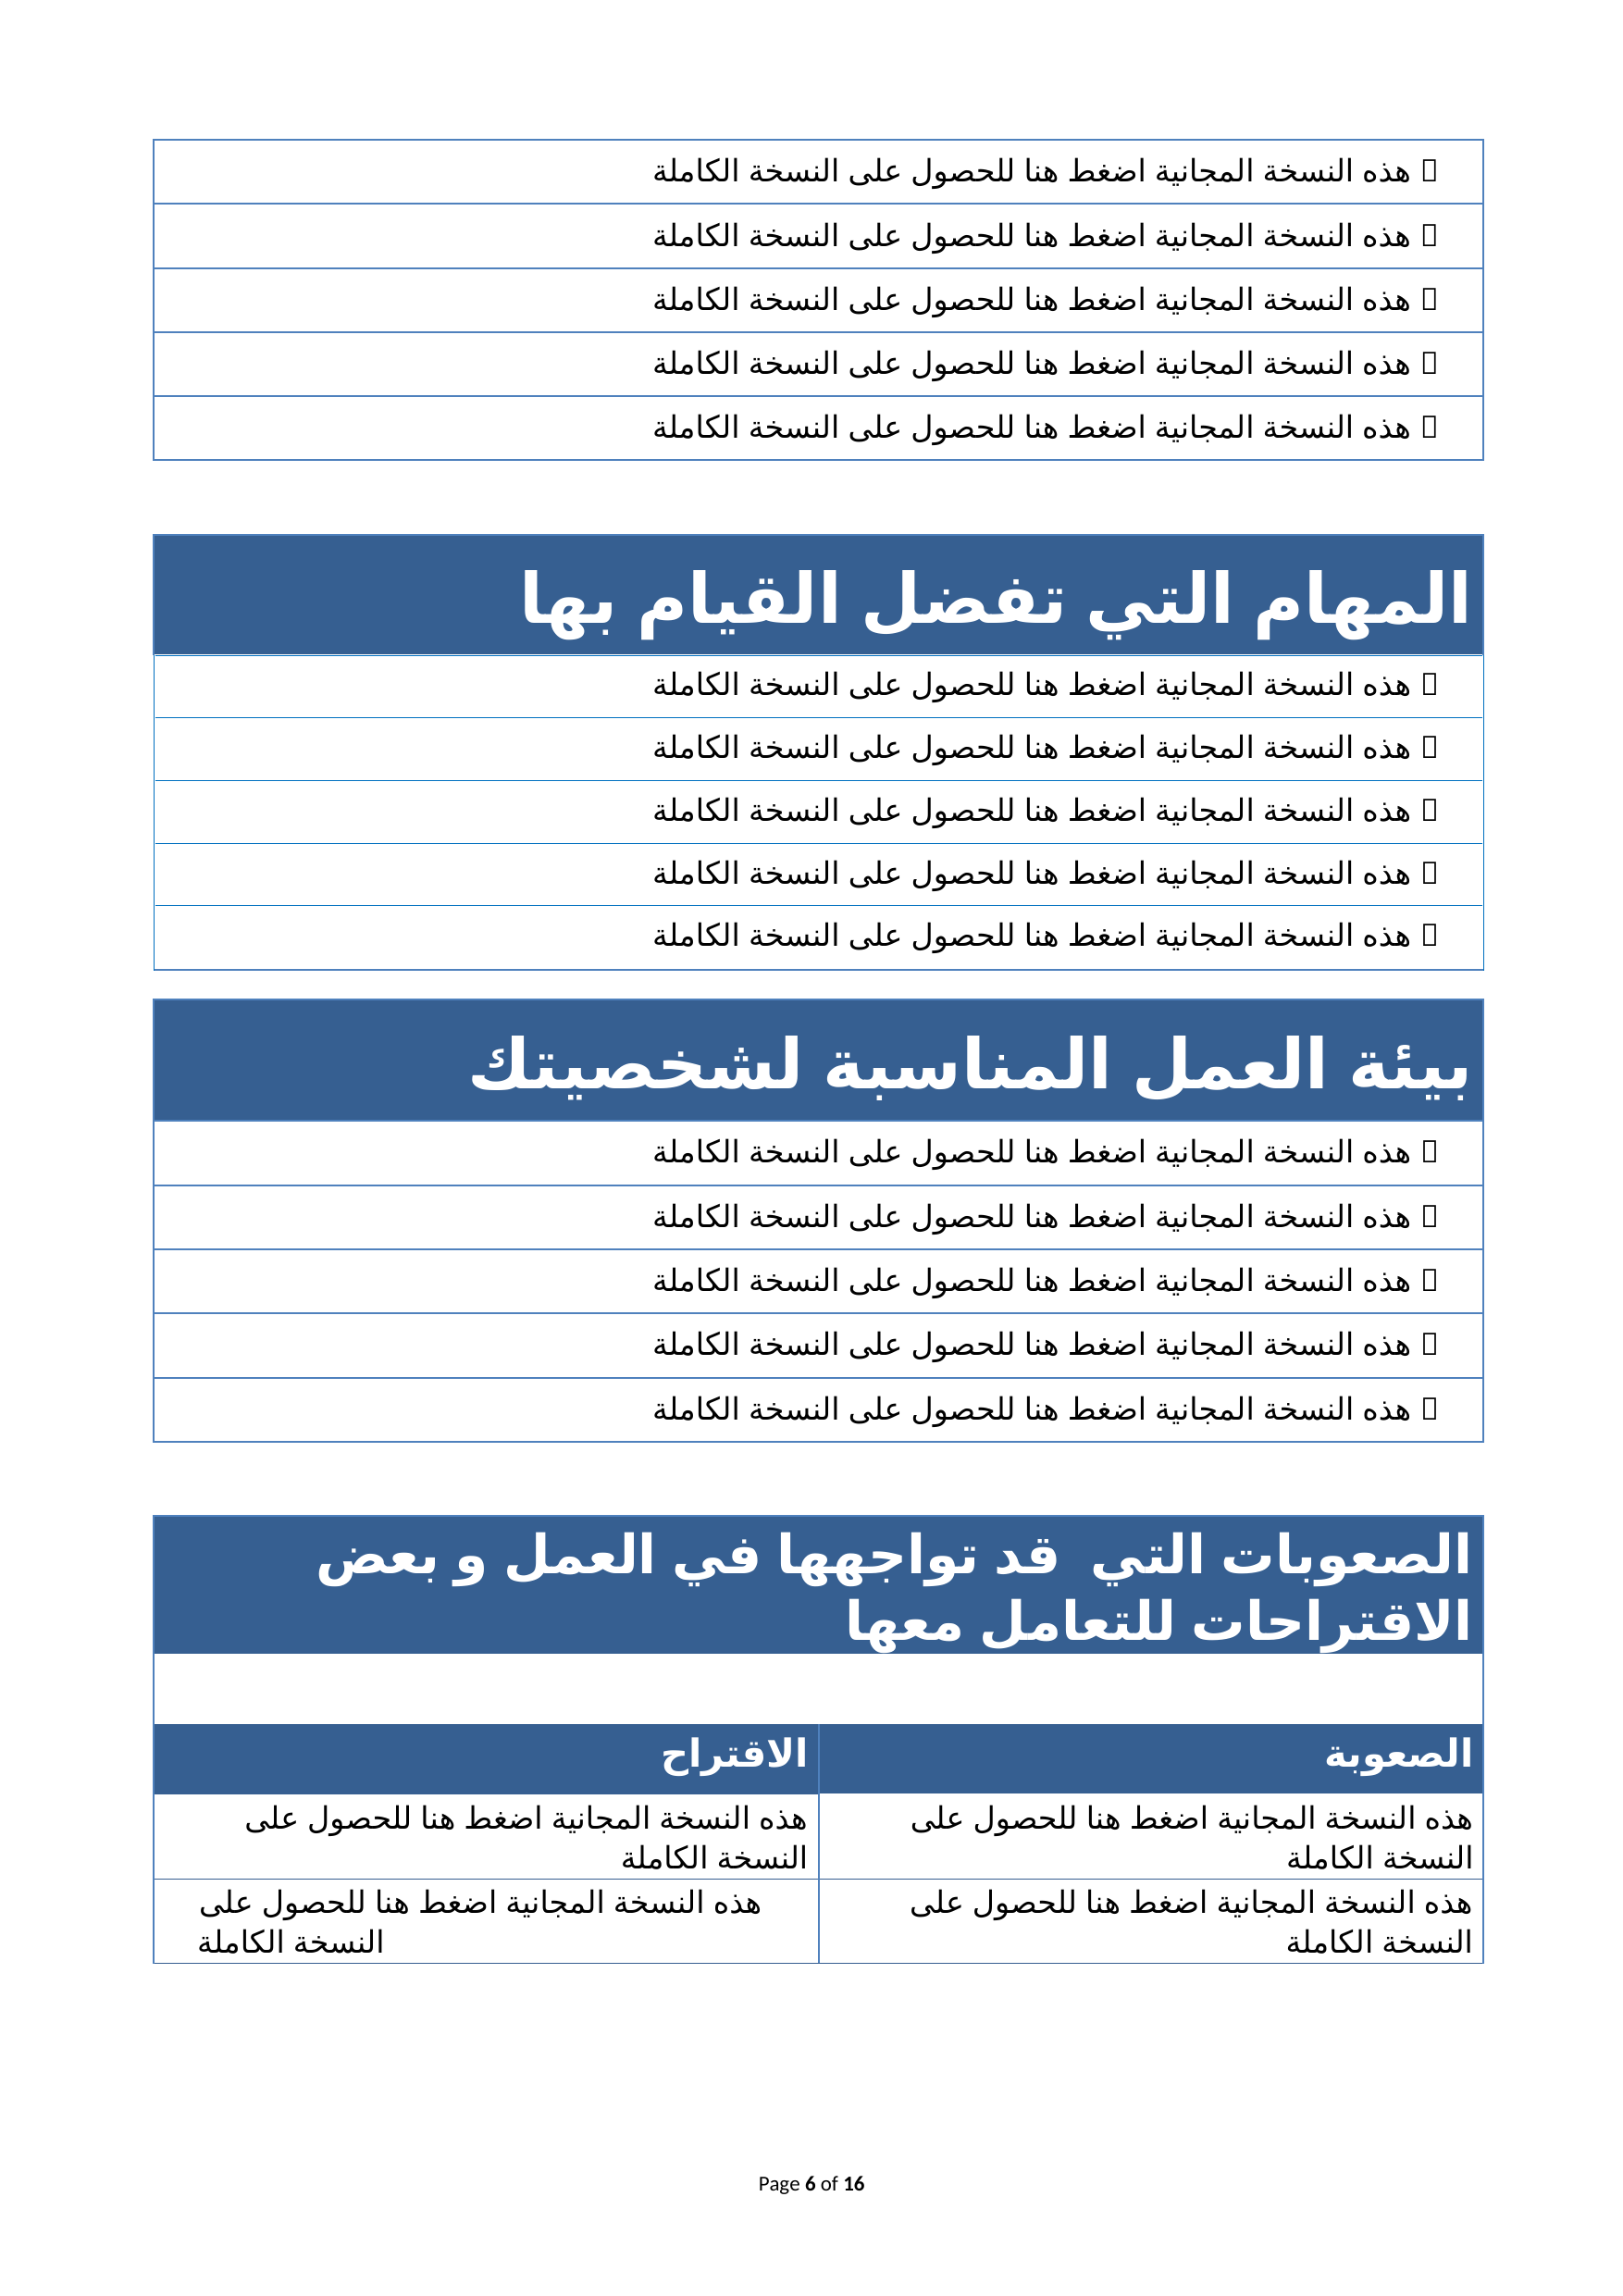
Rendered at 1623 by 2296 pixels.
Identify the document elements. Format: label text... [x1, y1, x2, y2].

table_cell الاقتراح [155, 1725, 818, 1793]
table_cell  هذه النسخة المجانية اضغط هنا للحصول على النسخة الكاملة [155, 205, 1482, 267]
table_cell  هذه النسخة المجانية اضغط هنا للحصول على النسخة الكاملة [155, 1122, 1482, 1184]
table_cell  هذه النسخة المجانية اضغط هنا للحصول على النسخة الكاملة [155, 717, 1483, 780]
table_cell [820, 1793, 1482, 1879]
table_cell [155, 1655, 1482, 1724]
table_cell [820, 1880, 1482, 1963]
table_cell  هذه النسخة المجانية اضغط هنا للحصول على النسخة الكاملة [155, 1314, 1482, 1376]
table_header الصعوبات التي قد تواجهها في العمل و بعض الاقتراحات للتعامل معها [155, 1517, 1482, 1654]
table_header بيئة العمل المناسبة لشخصيتك [155, 1000, 1482, 1120]
table_cell  هذه النسخة المجانية اضغط هنا للحصول على النسخة الكاملة [155, 397, 1482, 459]
table_cell  هذه النسخة المجانية اضغط هنا للحصول على النسخة الكاملة [155, 1186, 1482, 1248]
table_cell  هذه النسخة المجانية اضغط هنا للحصول على النسخة الكاملة [155, 269, 1482, 331]
table_cell  هذه النسخة المجانية اضغط هنا للحصول على النسخة الكاملة [155, 780, 1483, 843]
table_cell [155, 1794, 818, 1879]
table_cell  هذه النسخة المجانية اضغط هنا للحصول على النسخة الكاملة [155, 333, 1482, 395]
table_cell  هذه النسخة المجانية اضغط هنا للحصول على النسخة الكاملة [155, 141, 1482, 203]
table_cell  هذه النسخة المجانية اضغط هنا للحصول على النسخة الكاملة [155, 843, 1483, 905]
table_cell  هذه النسخة المجانية اضغط هنا للحصول على النسخة الكاملة [155, 905, 1483, 969]
table_cell  هذه النسخة المجانية اضغط هنا للحصول على النسخة الكاملة [155, 1379, 1482, 1441]
table_cell  هذه النسخة المجانية اضغط هنا للحصول على النسخة الكاملة [155, 1250, 1482, 1312]
table_cell الصعوبة [820, 1725, 1482, 1793]
table_header المهام التي تفضل القيام بها [155, 536, 1482, 654]
table_cell  هذه النسخة المجانية اضغط هنا للحصول على النسخة الكاملة [155, 655, 1483, 717]
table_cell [155, 1880, 818, 1963]
